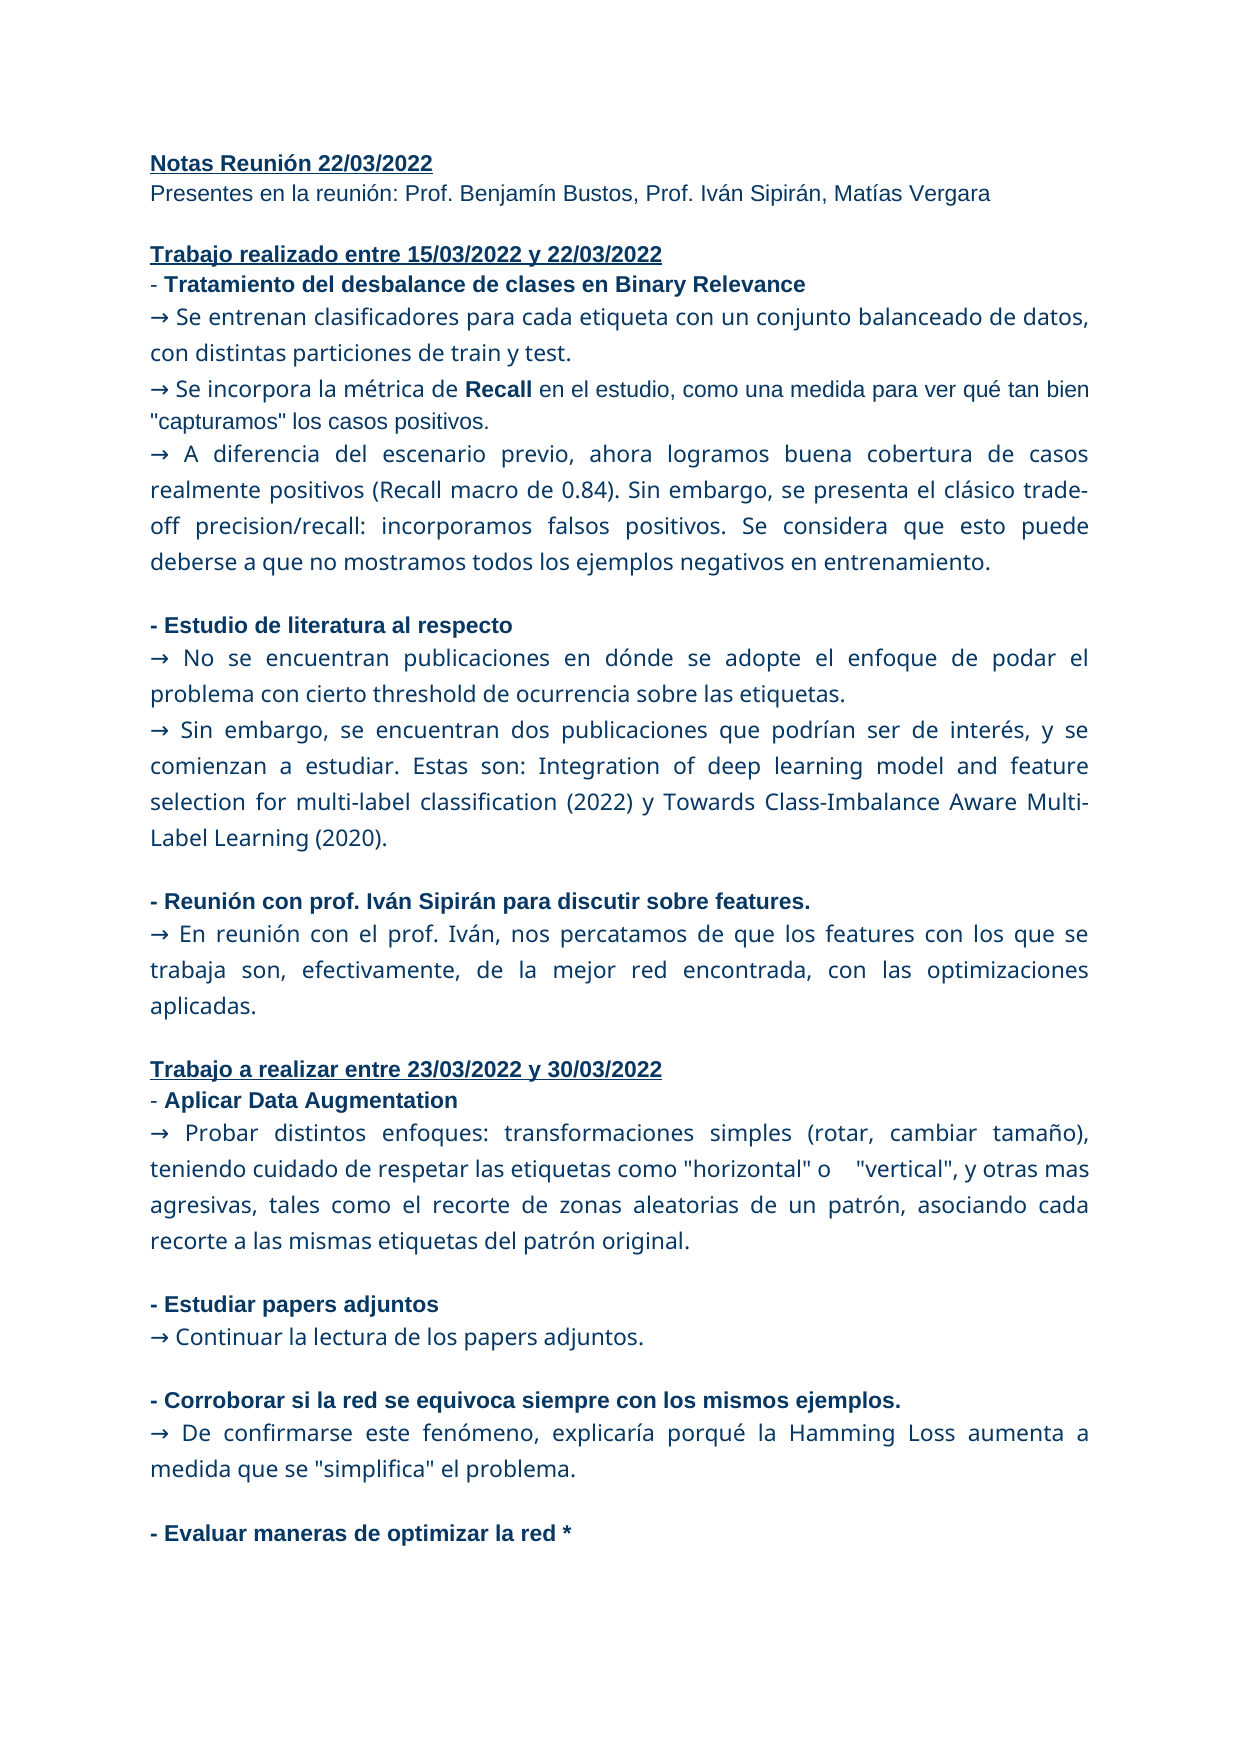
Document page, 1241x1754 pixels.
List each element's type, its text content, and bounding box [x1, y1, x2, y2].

text → Se incorpora la métrica de Recall en el estudio, como una medida para ver qué tan bien "capturamos" los casos positivos. [150, 373, 1090, 434]
text - Estudio de literatura al respecto [150, 612, 1090, 638]
text - Corroborar si la red se equivoca siempre con los mismos ejemplos. [150, 1387, 1090, 1413]
text → En reunión con el prof. Iván, nos percatamos de que los features con los que se trabaja son, efectivamente, de la mejor red encontrada, con las optimizaciones aplicadas. [150, 918, 1090, 1022]
text Trabajo a realizar entre 23/03/2022 y 30/03/2022 [150, 1056, 1090, 1083]
text → No se encuentran publicaciones en dónde se adopte el enfoque de podar el problema con cierto threshold de ocurrencia sobre las etiquetas. [150, 642, 1090, 709]
text - Tratamiento del desbalance de clases en Binary Relevance [150, 271, 1090, 297]
text → A diferencia del escenario previo, ahora logramos buena cobertura de casos realmente positivos (Recall macro de 0.84). Sin embargo, se presenta el clásico trade-off precision/recall: incorporamos falsos positivos. Se considera que esto puede deberse a que no mostramos todos los ejemplos negativos en entrenamiento. [150, 438, 1090, 577]
text → Probar distintos enfoques: transformaciones simples (rotar, cambiar tamaño), teniendo cuidado de respetar las etiquetas como "horizontal" o "vertical", y otras mas agresivas, tales como el recorte de zonas aleatorias de un patrón, asociando cada recorte a las mismas etiquetas del patrón original. [150, 1117, 1090, 1256]
text Presentes en la reunión: Prof. Benjamín Bustos, Prof. Iván Sipirán, Matías Vergara [150, 180, 1090, 207]
text → Se entrenan clasificadores para cada etiqueta con un conjunto balanceado de datos, con distintas particiones de train y test. [150, 301, 1090, 368]
text - Estudiar papers adjuntos [150, 1291, 1090, 1317]
text Trabajo realizado entre 15/03/2022 y 22/03/2022 [150, 241, 1090, 267]
text - Aplicar Data Augmentation [150, 1087, 1090, 1113]
text → Sin embargo, se encuentran dos publicaciones que podrían ser de interés, y se comienzan a estudiar. Estas son: Integration of deep learning model and feature selection for multi-label classification (2022) y Towards Class-Imbalance Aware Multi-Label Learning (2020). [150, 714, 1090, 853]
text → De confirmarse este fenómeno, explicaría porqué la Hamming Loss aumenta a medida que se "simplifica" el problema. [150, 1417, 1090, 1484]
text → Continuar la lectura de los papers adjuntos. [150, 1321, 1090, 1352]
text - Reunión con prof. Iván Sipirán para discutir sobre features. [150, 888, 1090, 914]
text Notas Reunión 22/03/2022 [150, 150, 1090, 176]
text - Evaluar maneras de optimizar la red * [150, 1519, 1090, 1546]
